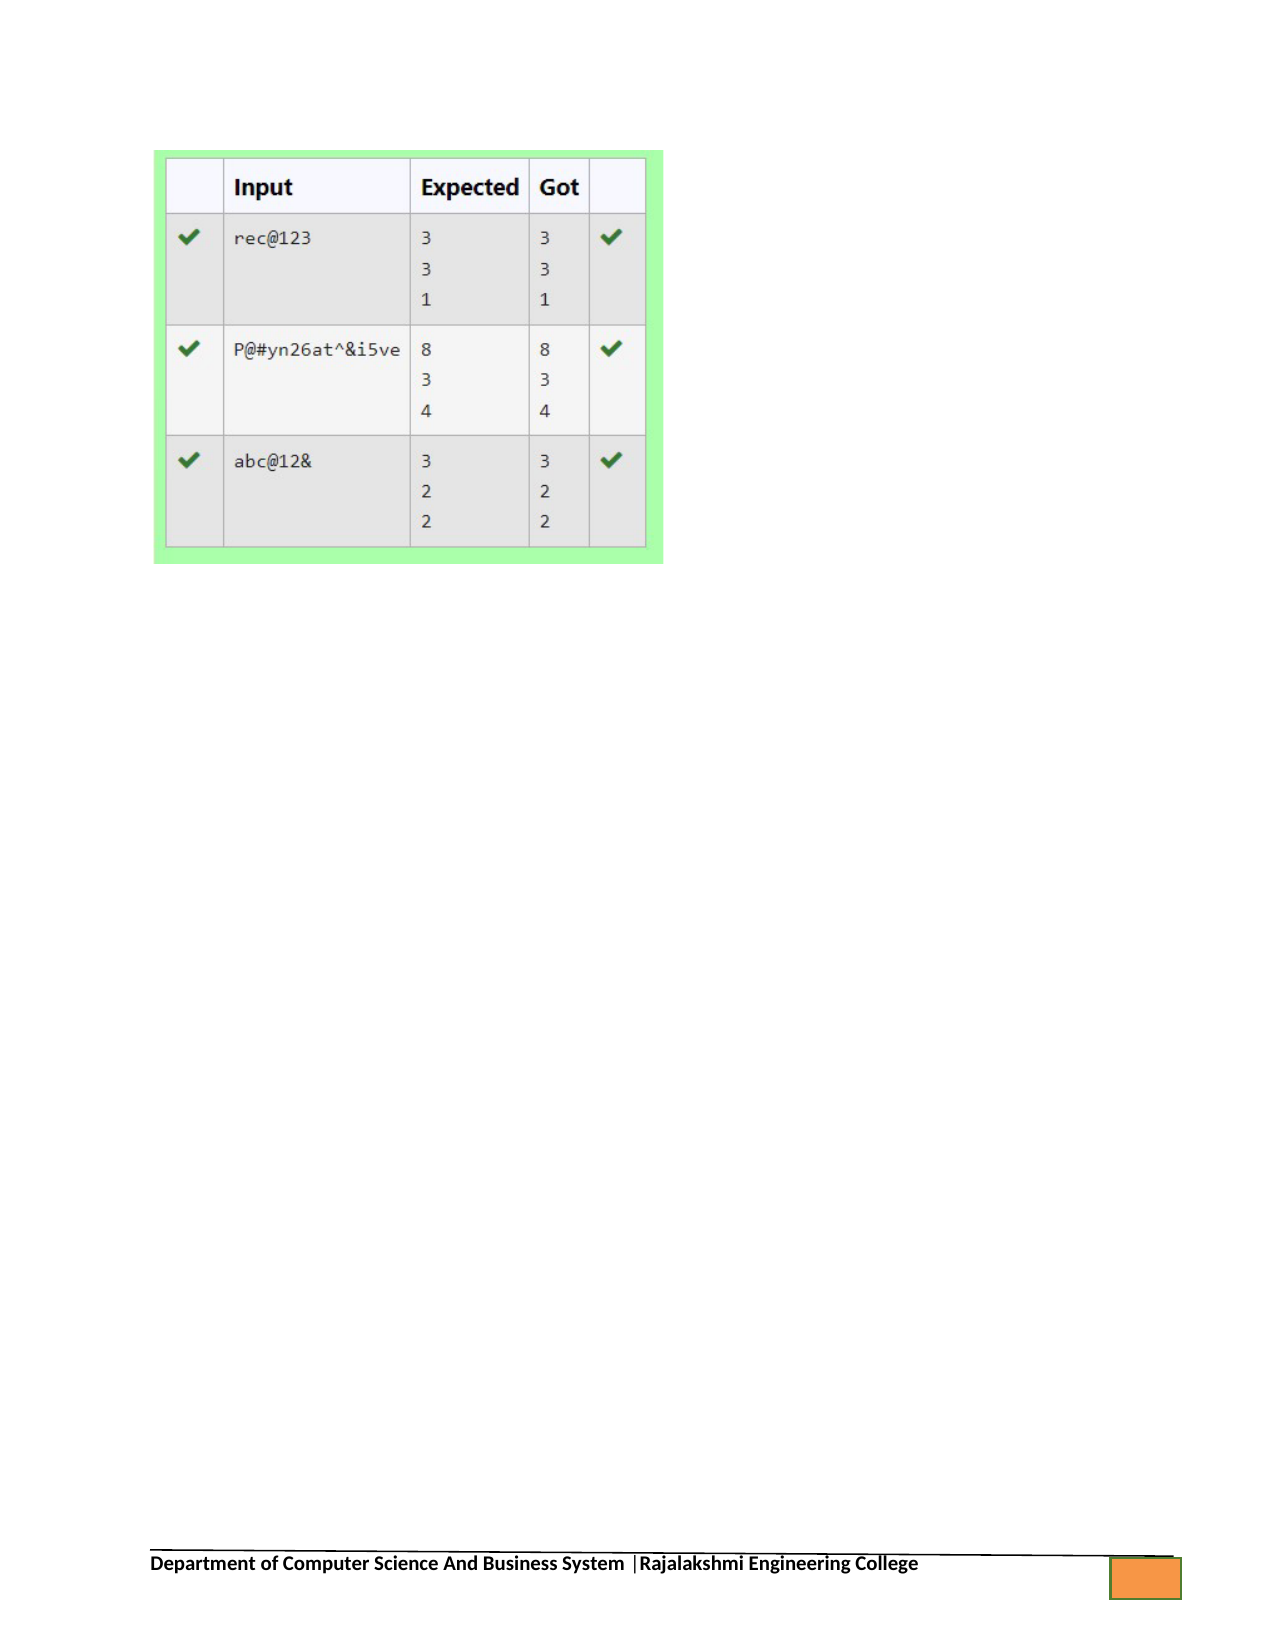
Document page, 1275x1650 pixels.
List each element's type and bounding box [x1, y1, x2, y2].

picture [153, 150, 664, 564]
